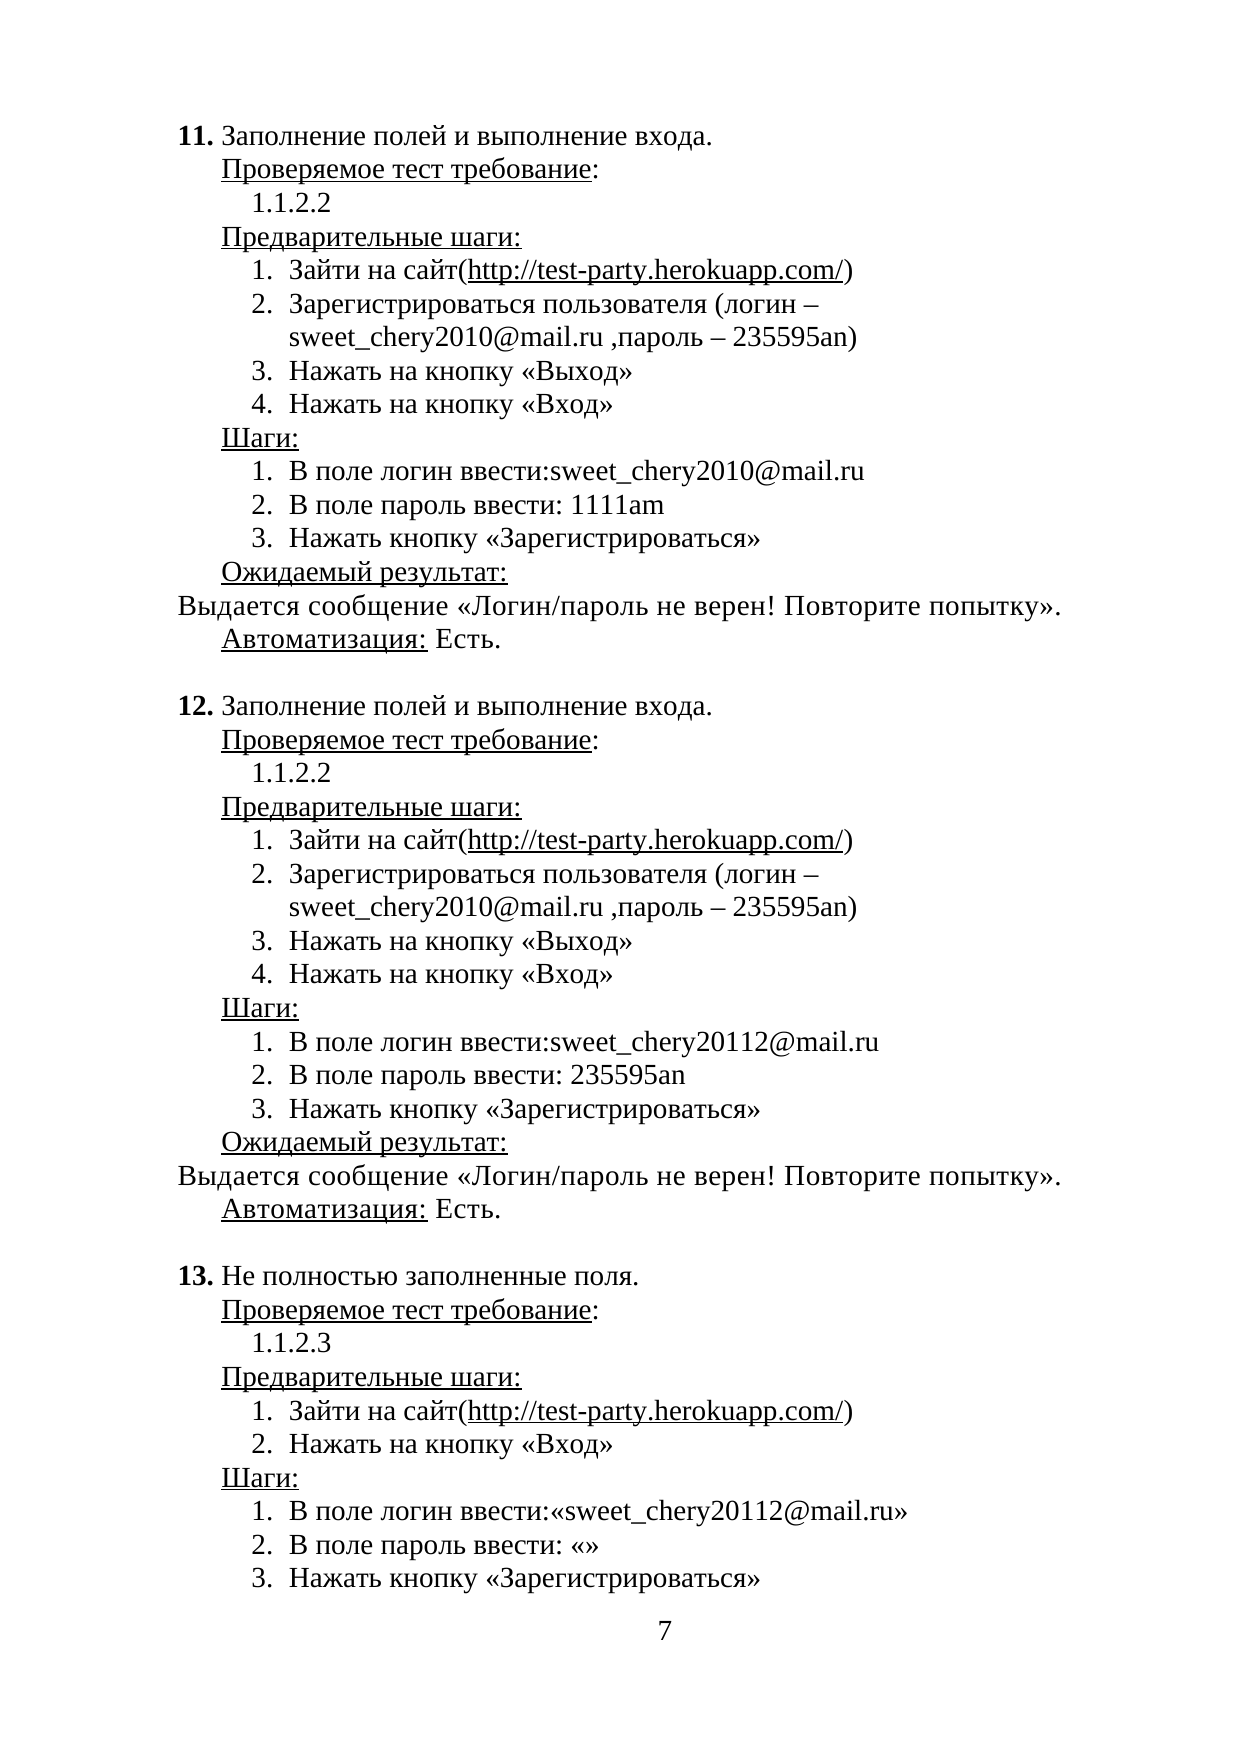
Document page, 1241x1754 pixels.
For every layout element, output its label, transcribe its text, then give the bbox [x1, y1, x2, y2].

list Зарегистрироваться пользователя (логин – sweet_chery2010@mail.ru ,пароль – 235595an) [251, 286, 1152, 353]
list В поле логин ввести:sweet_chery20112@mail.ru [251, 1024, 1152, 1057]
list В поле пароль ввести: «» [251, 1527, 1152, 1560]
list В поле логин ввести:«sweet_chery20112@mail.ru» [251, 1493, 1152, 1527]
list В поле пароль ввести: 1111am [251, 487, 1152, 521]
list 1.1.2.2 [221, 185, 1152, 219]
text Шаги: [221, 1460, 1152, 1493]
text Выдается сообщение «Логин/пароль не верен! Повторите попытку». [177, 1158, 1152, 1191]
list Нажать кнопку «Зарегистрироваться» [251, 1560, 1152, 1594]
list Заполнение полей и выполнение входа. [177, 118, 1152, 152]
list Нажать на кнопку «Выход» [251, 353, 1152, 386]
text Шаги: [221, 420, 1152, 453]
list Ожидаемый результат: [221, 554, 1152, 588]
list В поле логин ввести:sweet_chery2010@mail.ru [251, 453, 1152, 487]
list Предварительные шаги: [221, 219, 1152, 252]
list Автоматизация: Есть. [221, 621, 1152, 655]
list Нажать на кнопку «Вход» [251, 386, 1152, 420]
text Выдается сообщение «Логин/пароль не верен! Повторите попытку». [177, 588, 1152, 621]
list Ожидаемый результат: [221, 1124, 1152, 1158]
list Автоматизация: Есть. [221, 1191, 1152, 1225]
list Нажать кнопку «Зарегистрироваться» [251, 521, 1152, 554]
list Предварительные шаги: [221, 789, 1152, 822]
text Шаги: [221, 990, 1152, 1024]
list Зайти на сайт(http://test-party.herokuapp.com/) [251, 822, 1152, 856]
list Заполнение полей и выполнение входа. [177, 688, 1152, 722]
list В поле пароль ввести: 235595an [251, 1057, 1152, 1091]
list Нажать на кнопку «Вход» [251, 957, 1152, 990]
list Не полностью заполненные поля. [177, 1258, 1152, 1292]
list Зарегистрироваться пользователя (логин – sweet_chery2010@mail.ru ,пароль – 235595an) [251, 856, 1152, 923]
list Проверяемое тест требование: [221, 722, 1152, 755]
list Проверяемое тест требование: [221, 152, 1152, 185]
list Нажать на кнопку «Выход» [251, 923, 1152, 957]
list 1.1.2.3 [221, 1326, 1152, 1359]
list Зайти на сайт(http://test-party.herokuapp.com/) [251, 1393, 1152, 1426]
list 1.1.2.2 [221, 755, 1152, 789]
list Предварительные шаги: [221, 1359, 1152, 1393]
list Нажать на кнопку «Вход» [251, 1426, 1152, 1460]
list Проверяемое тест требование: [221, 1292, 1152, 1326]
list Нажать кнопку «Зарегистрироваться» [251, 1091, 1152, 1124]
list Зайти на сайт(http://test-party.herokuapp.com/) [251, 252, 1152, 286]
